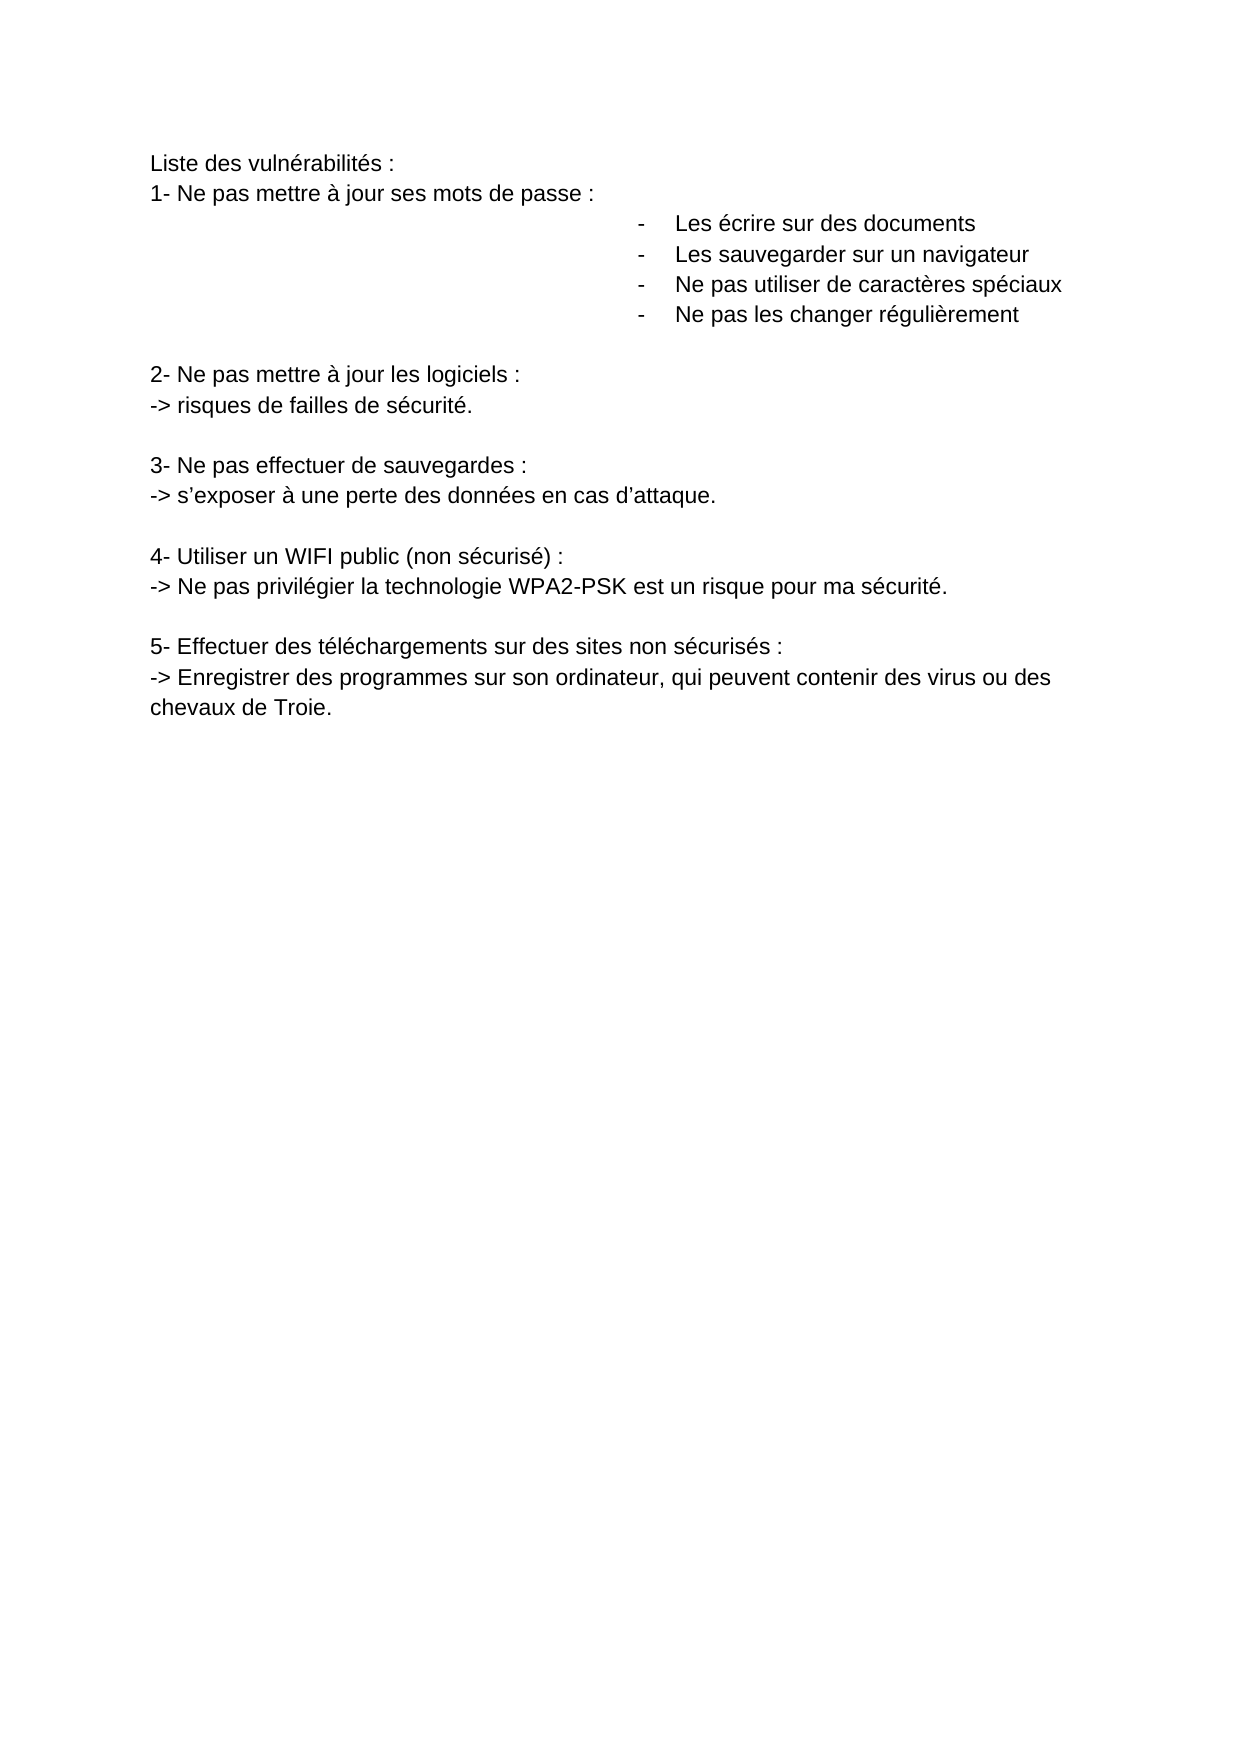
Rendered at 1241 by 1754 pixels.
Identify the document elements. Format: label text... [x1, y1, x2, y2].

list Les sauvegarder sur un navigateur [637, 241, 1090, 267]
list Ne pas les changer régulièrement [637, 301, 1090, 327]
text -> Enregistrer des programmes sur son ordinateur, qui peuvent contenir des virus ou des chevaux de Troie. [150, 663, 1090, 720]
text 4- Utiliser un WIFI public (non sécurisé) : [150, 543, 1090, 569]
text 5- Effectuer des téléchargements sur des sites non sécurisés : [150, 633, 1090, 660]
text -> s’exposer à une perte des données en cas d’attaque. [150, 482, 1090, 509]
text -> Ne pas privilégier la technologie WPA2-PSK est un risque pour ma sécurité. [150, 573, 1090, 599]
text 1- Ne pas mettre à jour ses mots de passe : [150, 180, 1090, 207]
text 2- Ne pas mettre à jour les logiciels : [150, 361, 1090, 388]
list Ne pas utiliser de caractères spéciaux [637, 271, 1090, 297]
list Les écrire sur des documents [637, 210, 1090, 237]
text 3- Ne pas effectuer de sauvegardes : [150, 452, 1090, 478]
text Liste des vulnérabilités : [150, 150, 1090, 176]
text -> risques de failles de sécurité. [150, 392, 1090, 418]
